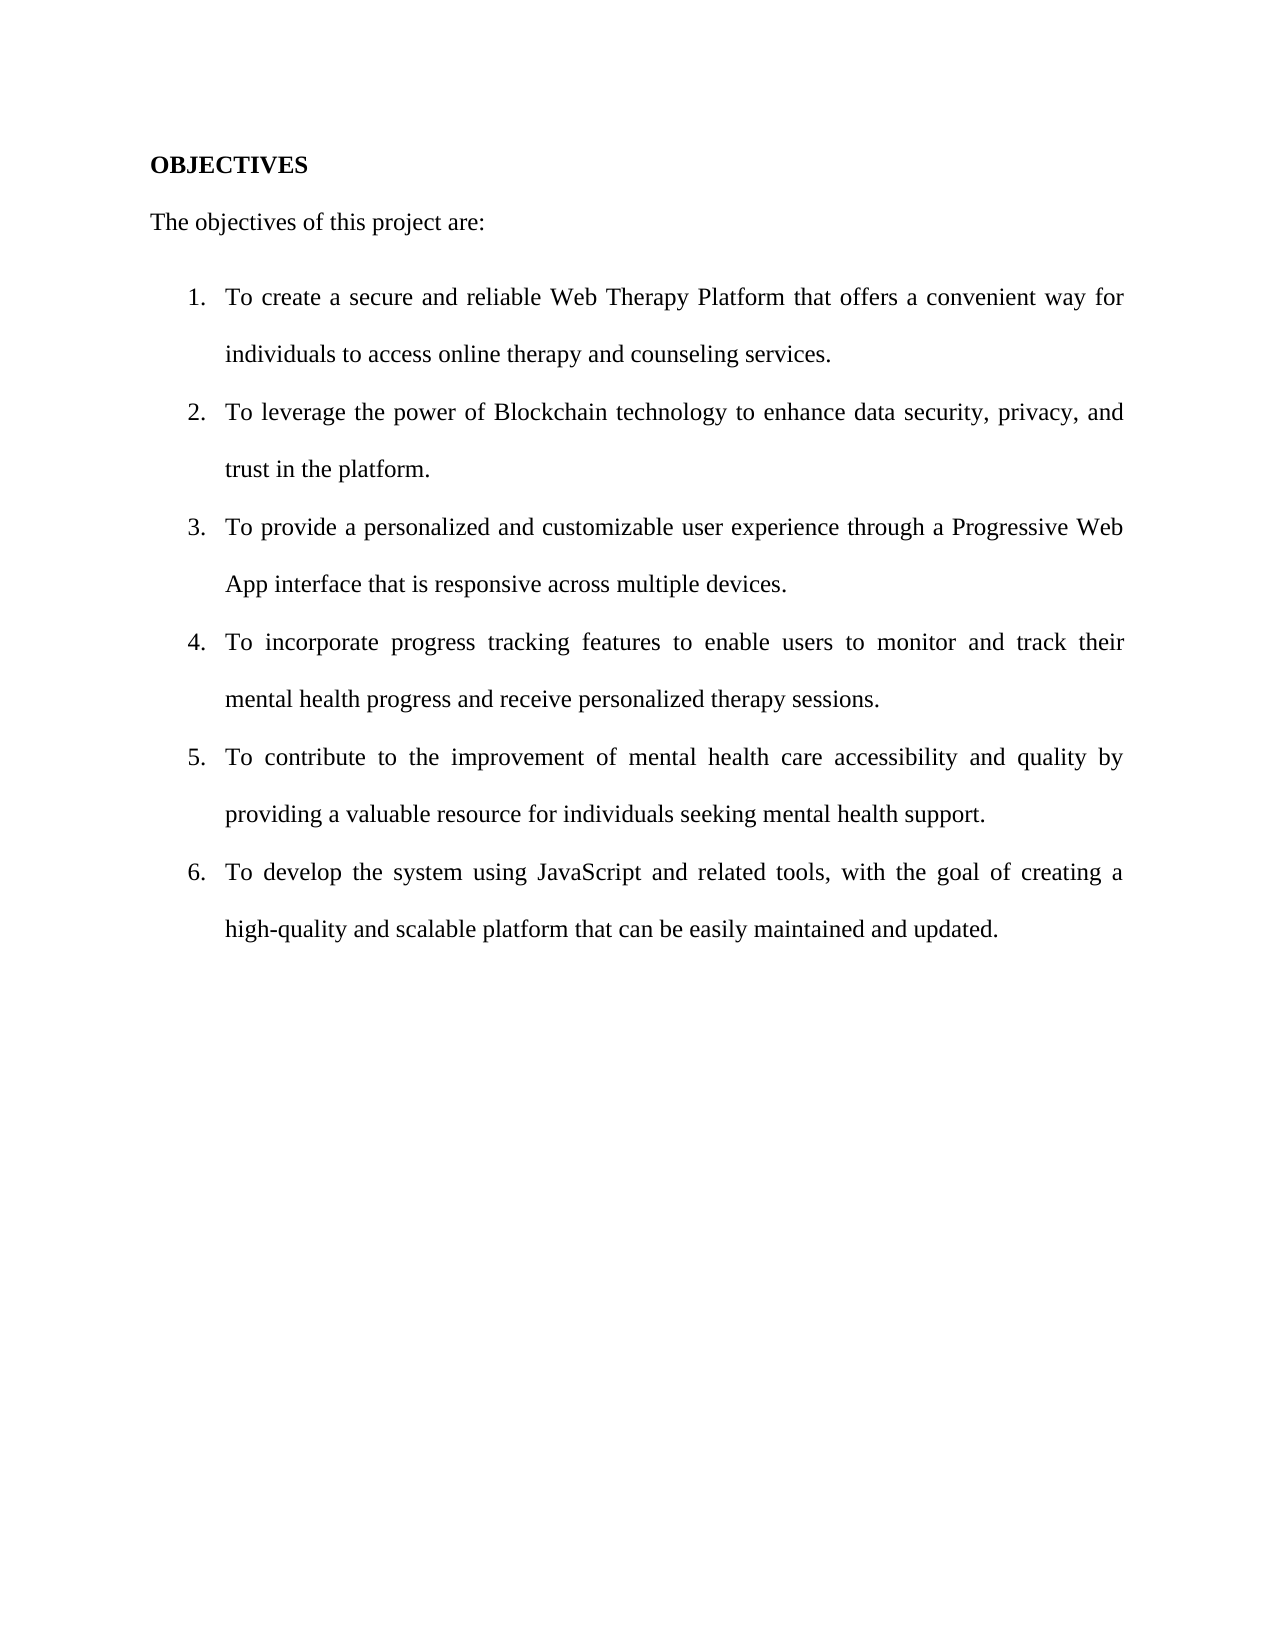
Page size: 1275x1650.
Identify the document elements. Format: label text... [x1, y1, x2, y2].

list To create a secure and reliable Web Therapy Platform that offers a convenient way for individuals to access online therapy and counseling services. [187, 282, 1125, 368]
list To leverage the power of Blockchain technology to enhance data security, privacy, and trust in the platform. [187, 397, 1125, 483]
list To provide a personalized and customizable user experience through a Progressive Web App interface that is responsive across multiple devices. [187, 512, 1125, 598]
list To incorporate progress tracking features to enable users to monitor and track their mental health progress and receive personalized therapy sessions. [187, 627, 1125, 713]
list To contribute to the improvement of mental health care accessibility and quality by providing a valuable resource for individuals seeking mental health support. [187, 742, 1125, 828]
subtitle OBJECTIVES [150, 150, 1125, 179]
list To develop the system using JavaScript and related tools, with the goal of creating a high-quality and scalable platform that can be easily maintained and updated. [187, 857, 1125, 943]
text The objectives of this project are: [150, 207, 1125, 236]
